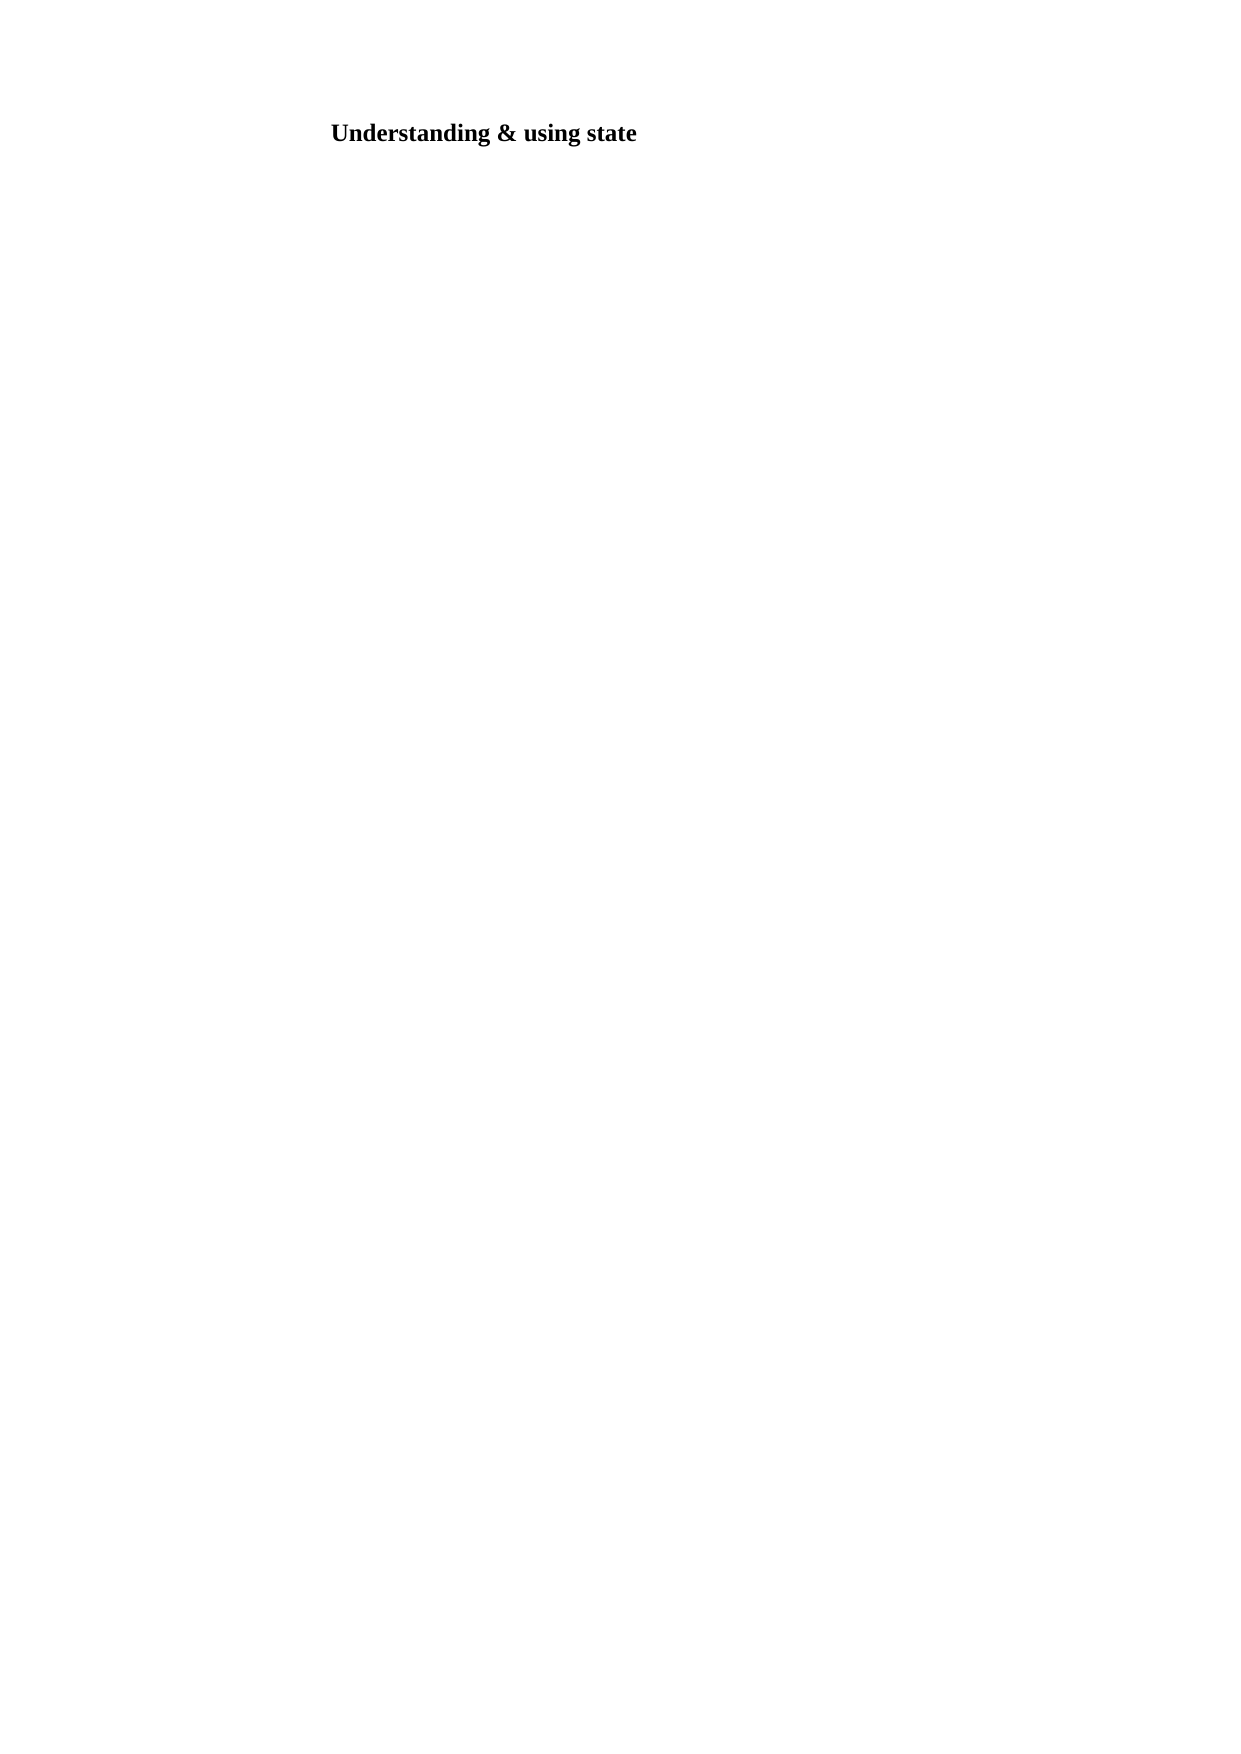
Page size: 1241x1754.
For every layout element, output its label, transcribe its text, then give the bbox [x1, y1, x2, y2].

text Understanding & using state [118, 118, 1122, 147]
